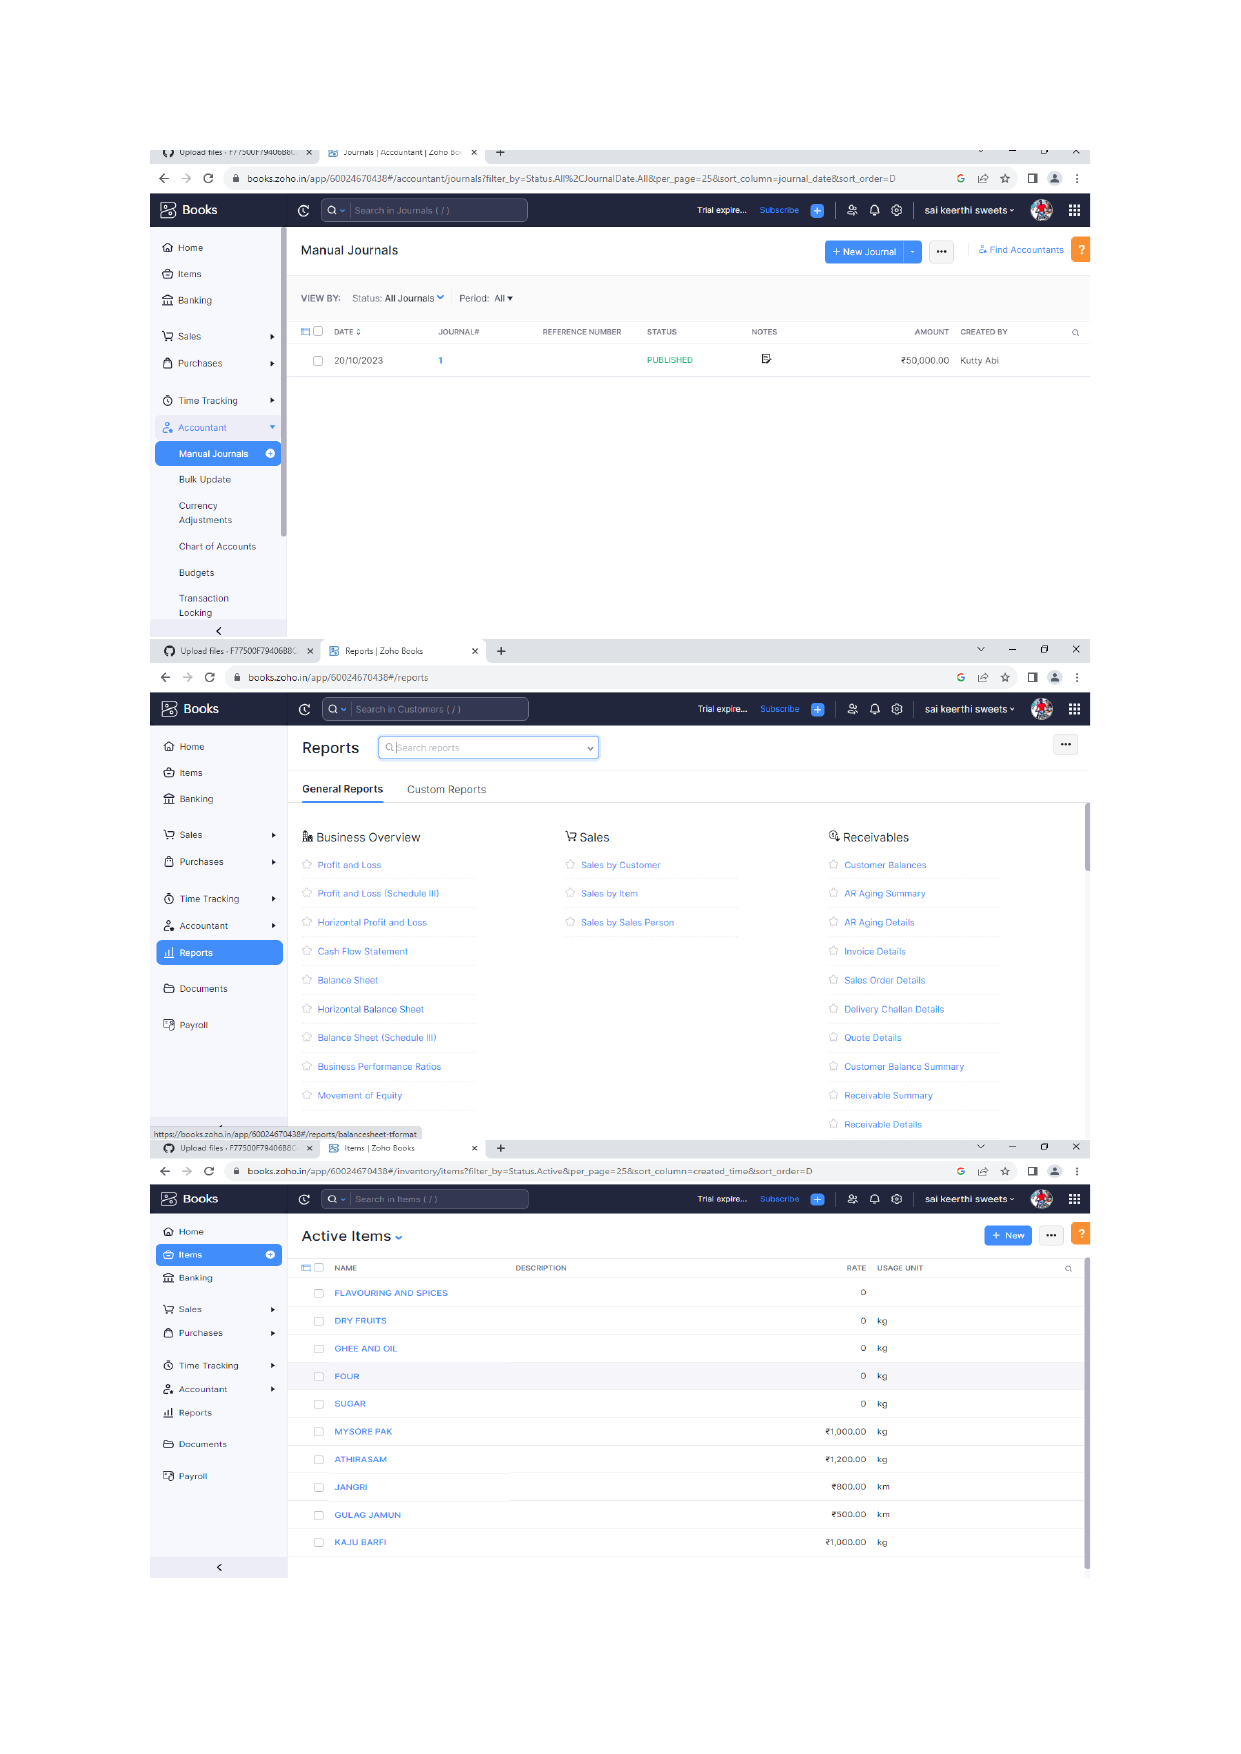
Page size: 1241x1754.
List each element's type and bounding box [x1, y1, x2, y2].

picture [150, 639, 1091, 1139]
picture [150, 150, 1091, 637]
picture [150, 1140, 1091, 1578]
